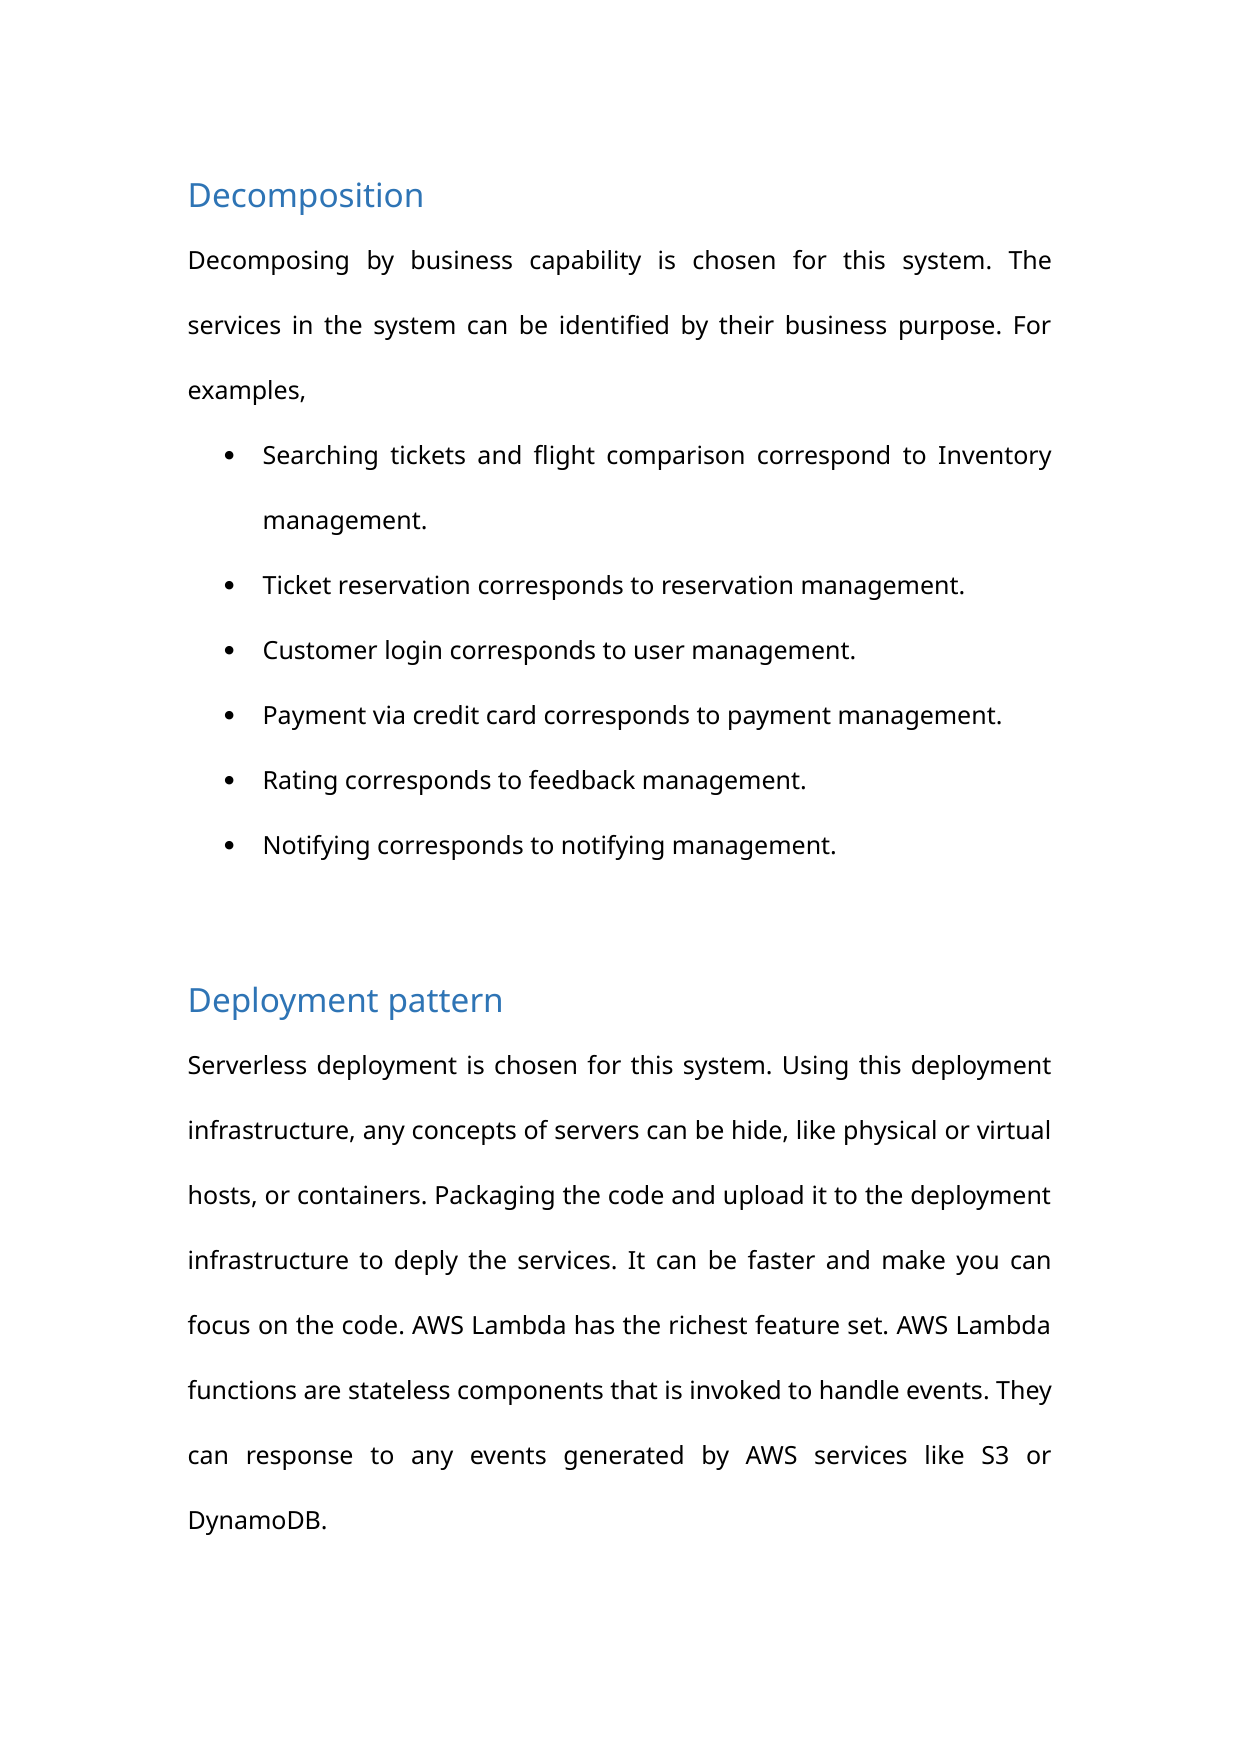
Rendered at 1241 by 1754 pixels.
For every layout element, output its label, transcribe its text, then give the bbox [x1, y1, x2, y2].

text Decomposing by business capability is chosen for this system. The services in the system can be identified by their business purpose. For examples, [187, 227, 1053, 422]
list Customer login corresponds to user management. [225, 617, 1053, 682]
text Serverless deployment is chosen for this system. Using this deployment infrastructure, any concepts of servers can be hide, like physical or virtual hosts, or containers. Packaging the code and upload it to the deployment infrastructure to deply the services. It can be faster and make you can focus on the code. AWS Lambda has the richest feature set. AWS Lambda functions are stateless components that is invoked to handle events. They can response to any events generated by AWS services like S3 or DynamoDB. [187, 1032, 1053, 1552]
list Rating corresponds to feedback management. [225, 747, 1053, 812]
subtitle Decomposition [187, 162, 1053, 227]
list Payment via credit card corresponds to payment management. [225, 682, 1053, 747]
subtitle Deployment pattern [187, 967, 1053, 1032]
list Notifying corresponds to notifying management. [225, 812, 1053, 877]
list Searching tickets and flight comparison correspond to Inventory management. [225, 422, 1053, 552]
list Ticket reservation corresponds to reservation management. [225, 552, 1053, 617]
